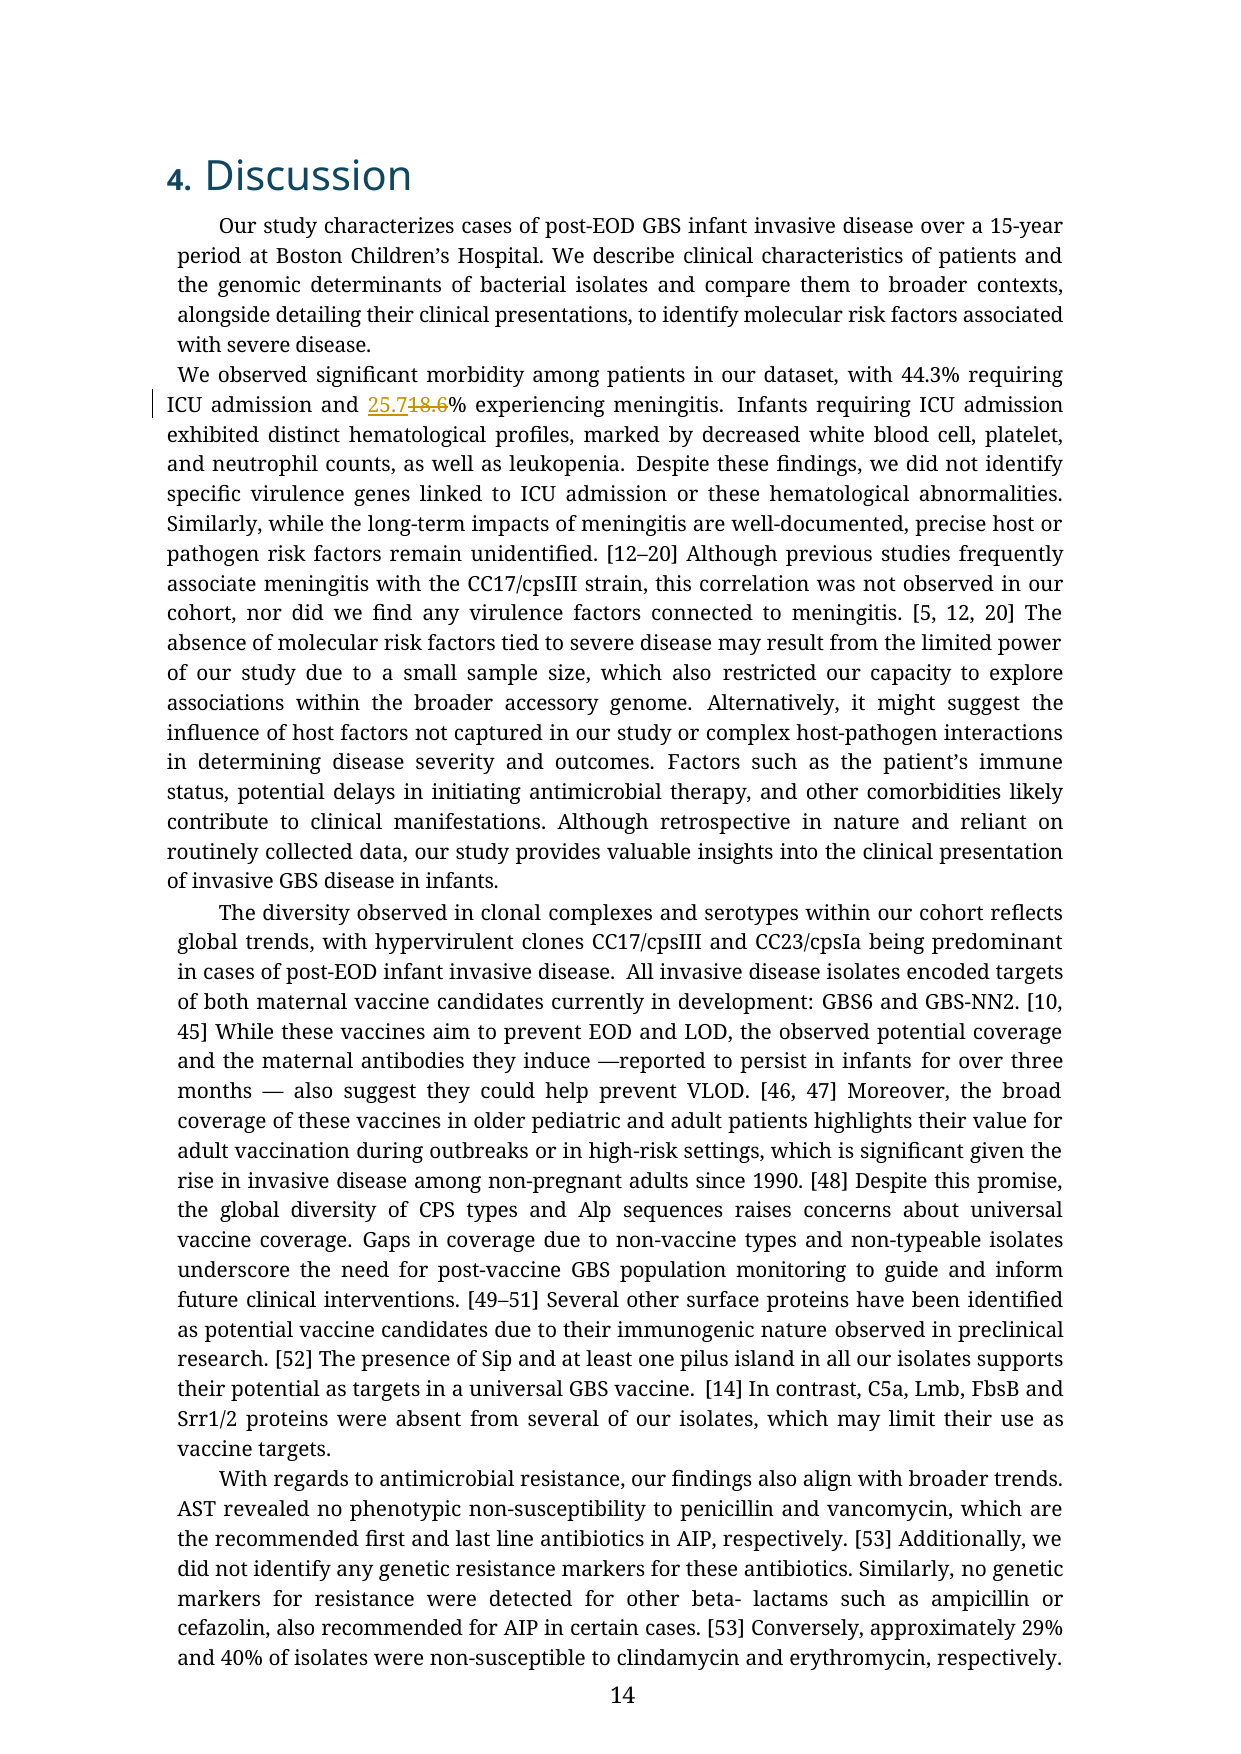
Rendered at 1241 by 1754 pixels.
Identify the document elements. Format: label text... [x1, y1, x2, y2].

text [177, 1464, 1063, 1672]
text Our study characterizes cases of post-EOD GBS infant invasive disease over a 15-year period at Boston Children’s Hospital. We describe clinical characteristics of patients and the genomic determinants of bacterial isolates and compare them to broader contexts, alongside detailing their clinical presentations, to identify molecular risk factors associated with severe disease. [177, 211, 1063, 358]
text We observed significant morbidity among patients in our dataset, with 44.3% requiring ICU admission and % experiencing meningitis. Infants requiring ICU admission exhibited distinct hematological profiles, marked by decreased white blood cell, platelet, and neutrophil counts, as well as leukopenia. Despite these findings, we did not identify specific virulence genes linked to ICU admission or these hematological abnormalities. Similarly, while the long-term impacts of meningitis are well-documented, precise host or pathogen risk factors remain unidentified. [12–20] Although previous studies frequently associate meningitis with the CC17/cpsIII strain, this correlation was not observed in our cohort, nor did we find any virulence factors connected to meningitis. [5, 12, 20] The absence of molecular risk factors tied to severe disease may result from the limited power of our study due to a small sample size, which also restricted our capacity to explore associations within the broader accessory genome. Alternatively, it might suggest the influence of host factors not captured in our study or complex host-pathogen interactions in determining disease severity and outcomes. Factors such as the patient’s immune status, potential delays in initiating antimicrobial therapy, and other comorbidities likely contribute to clinical manifestations. Although retrospective in nature and reliant on routinely collected data, our study provides valuable insights into the clinical presentation of invasive GBS disease in infants. [167, 360, 1063, 895]
subtitle Discussion [167, 146, 1076, 203]
text The diversity observed in clonal complexes and serotypes within our cohort reflects global trends, with hypervirulent clones CC17/cpsIII and CC23/cpsIa being predominant in cases of post-EOD infant invasive disease. All invasive disease isolates encoded targets of both maternal vaccine candidates currently in development: GBS6 and GBS-NN2. [10, 45] While these vaccines aim to prevent EOD and LOD, the observed potential coverage and the maternal antibodies they induce —reported to persist in infants for over three months — also suggest they could help prevent VLOD. [46, 47] Moreover, the broad coverage of these vaccines in older pediatric and adult patients highlights their value for adult vaccination during outbreaks or in high-risk settings, which is significant given the rise in invasive disease among non-pregnant adults since 1990. [48] Despite this promise, the global diversity of CPS types and Alp sequences raises concerns about universal vaccine coverage. Gaps in coverage due to non-vaccine types and non-typeable isolates underscore the need for post-vaccine GBS population monitoring to guide and inform future clinical interventions. [49–51] Several other surface proteins have been identified as potential vaccine candidates due to their immunogenic nature observed in preclinical research. [52] The presence of Sip and at least one pilus island in all our isolates supports their potential as targets in a universal GBS vaccine. [14] In contrast, C5a, Lmb, FbsB and Srr1/2 proteins were absent from several of our isolates, which may limit their use as vaccine targets. [177, 898, 1063, 1462]
